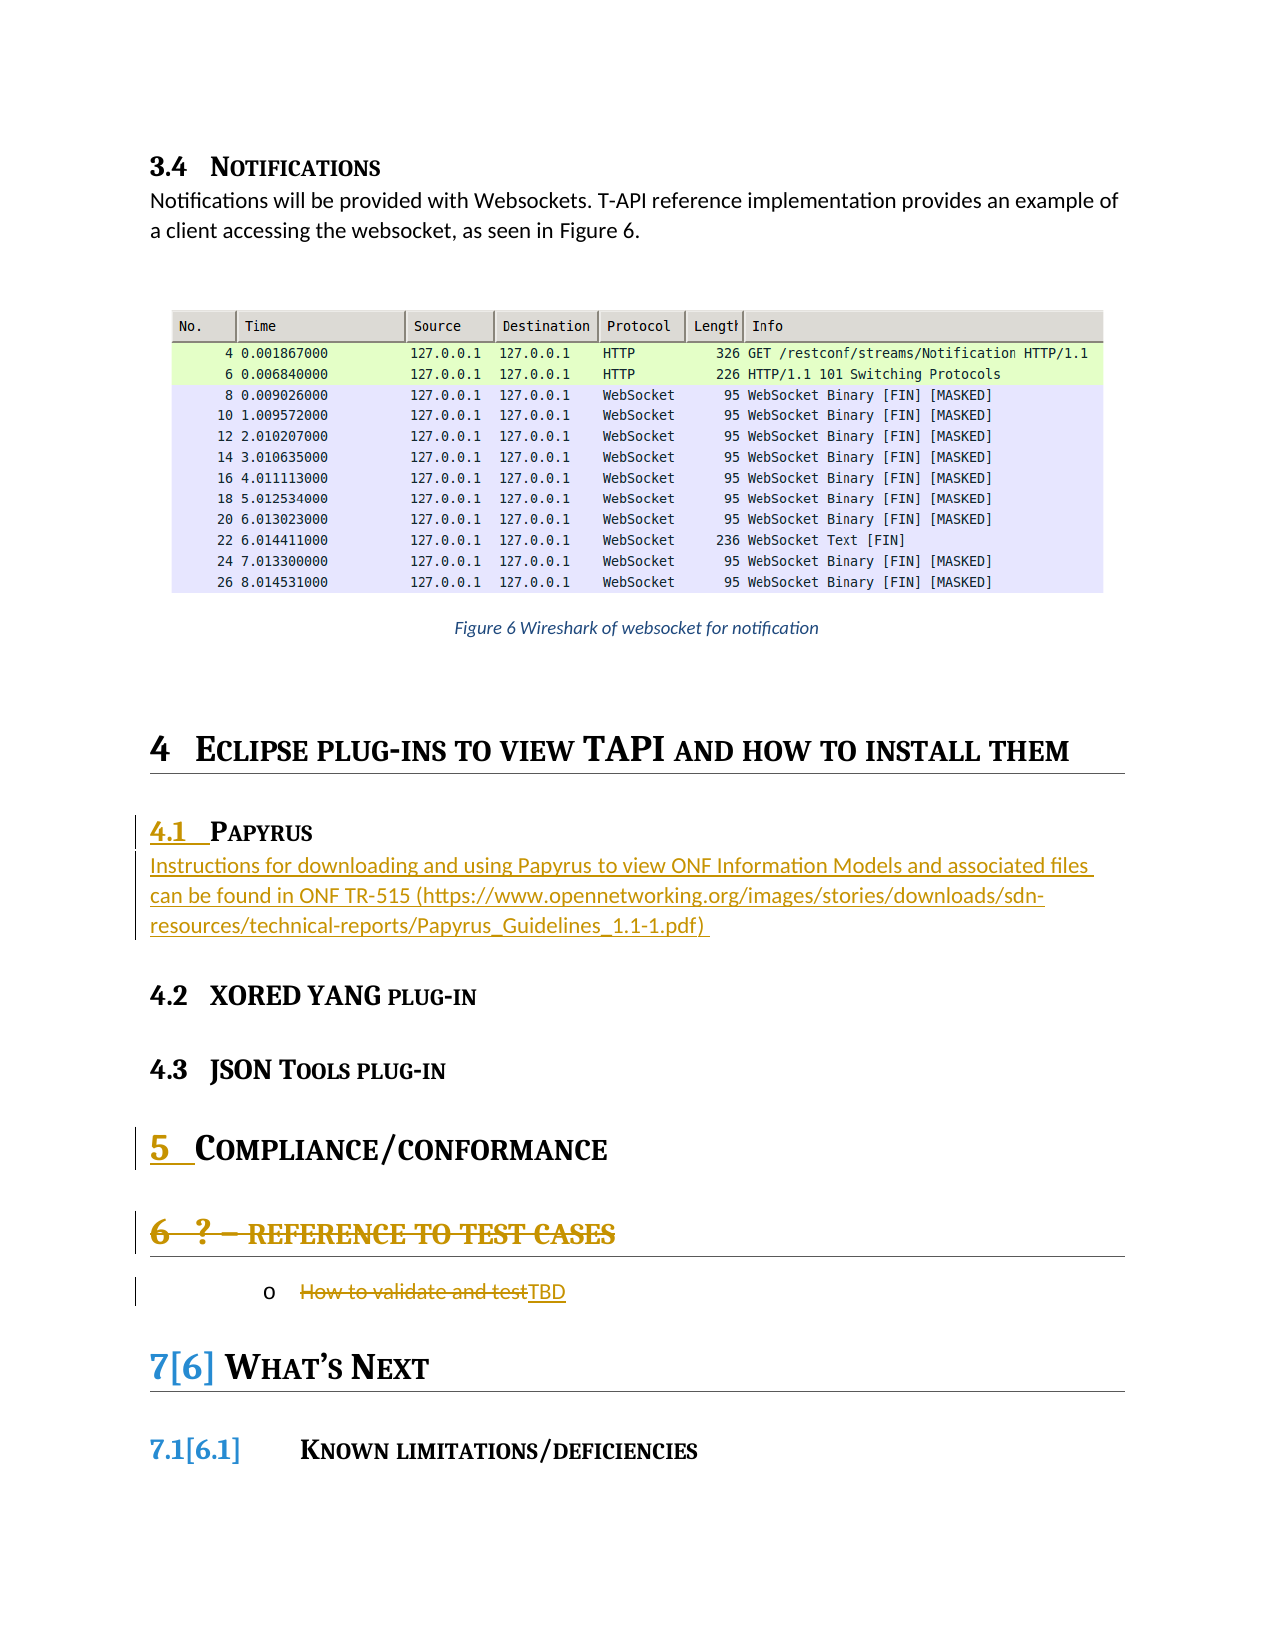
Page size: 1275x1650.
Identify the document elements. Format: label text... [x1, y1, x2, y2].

subtitle What’s Next [150, 1346, 1125, 1391]
subtitle Known limitations/deficiencies [150, 1433, 1125, 1467]
text Notifications will be provided with Websockets. T-API reference implementation provides an example of a client accessing the websocket, as seen in Figure 6. [150, 186, 1125, 244]
text Figure 6 Wireshark of websocket for notification [150, 616, 1125, 639]
subtitle Papyrus [150, 815, 1125, 849]
subtitle Compliance/conformance [150, 1127, 1125, 1170]
subtitle JSON Tools plug-in [150, 1053, 1125, 1087]
picture [171, 310, 1104, 598]
subtitle Eclipse plug-ins to view TAPI and how to install them [150, 728, 1125, 773]
subtitle XORED YANG plug-in [150, 979, 1125, 1013]
subtitle Notifications [150, 150, 1125, 183]
